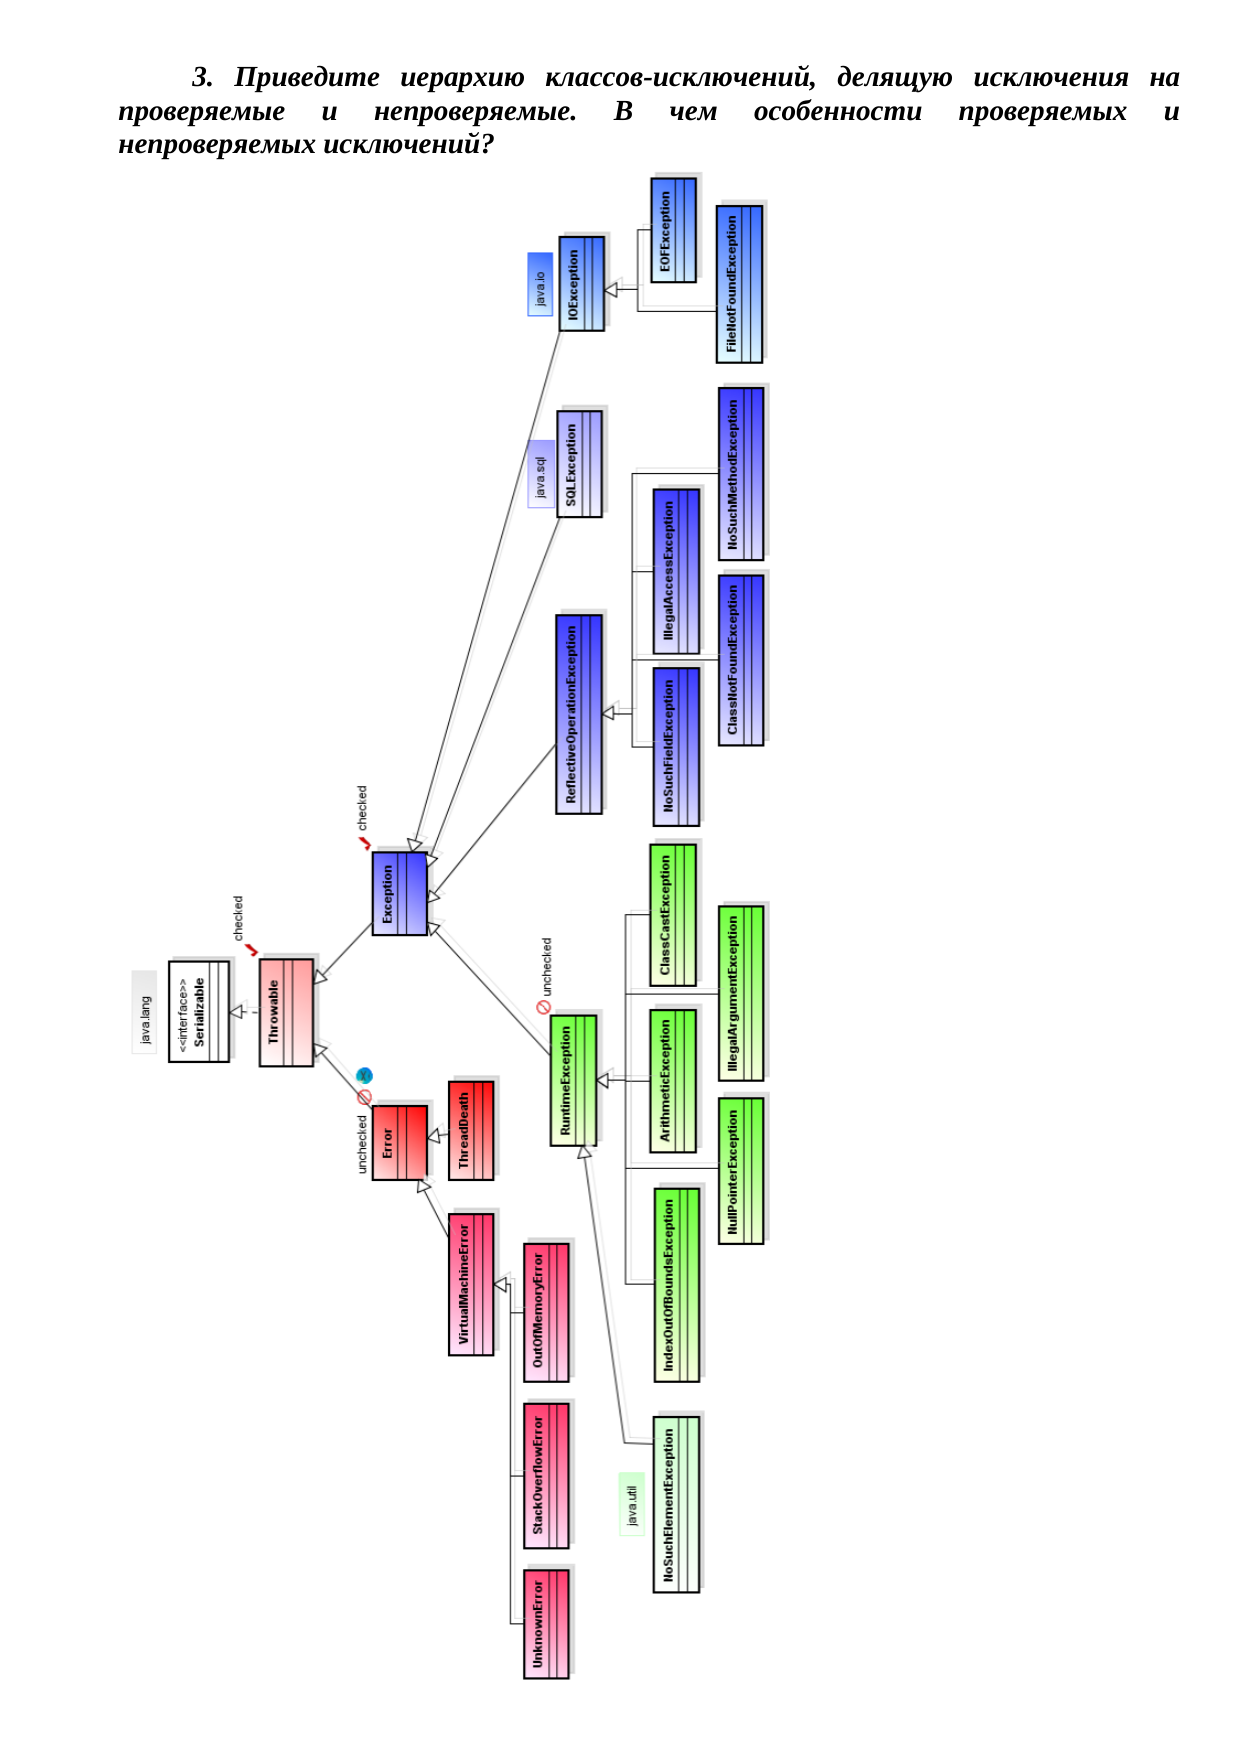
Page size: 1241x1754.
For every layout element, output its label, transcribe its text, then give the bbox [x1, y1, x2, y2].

text 3. Приведите иерархию классов-исключений, делящую исключения на проверяемые и непроверяемые. В чем особенности проверяемых и непроверяемых исключений? [118, 59, 1181, 160]
picture [121, 169, 780, 1685]
